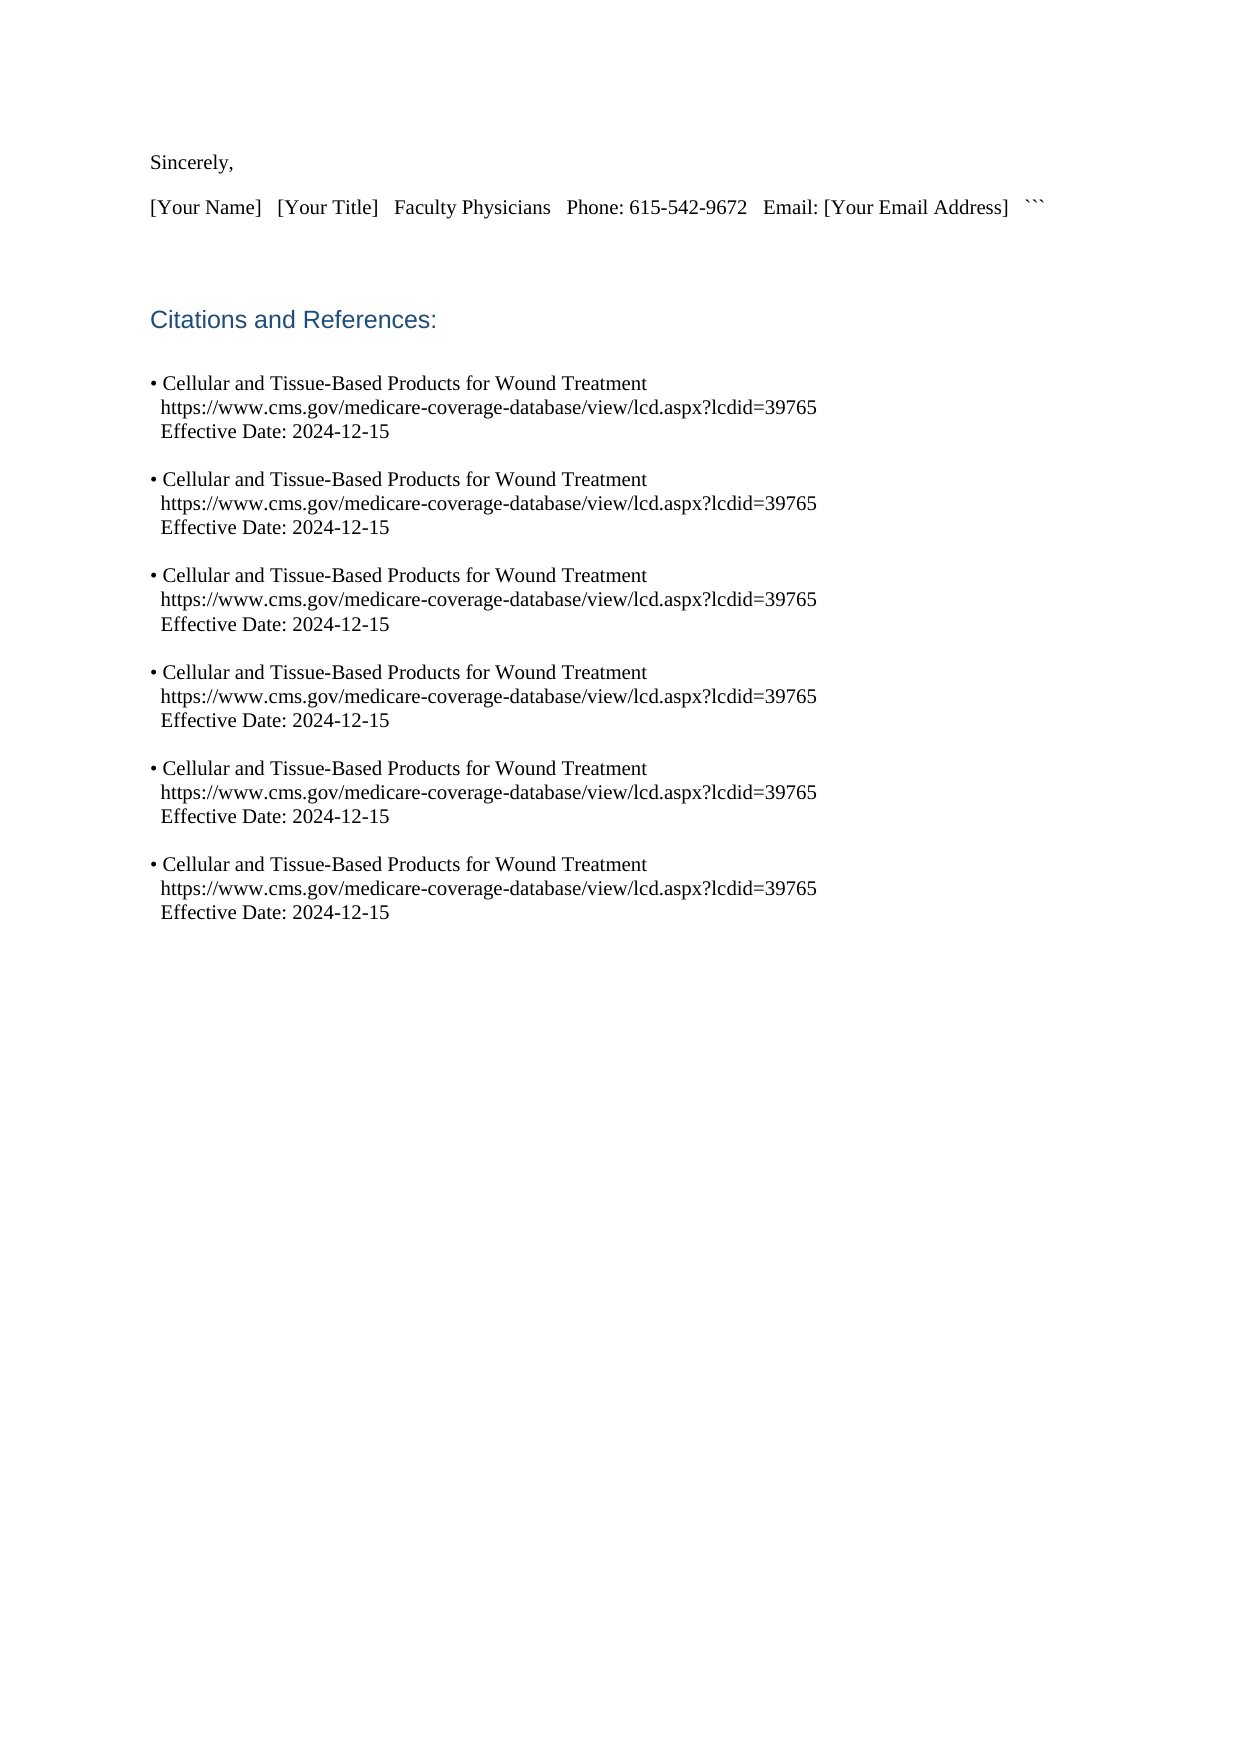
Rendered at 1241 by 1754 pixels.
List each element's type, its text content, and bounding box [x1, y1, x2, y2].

text • Cellular and Tissue-Based Products for Wound Treatment https://www.cms.gov/medicare-coverage-database/view/lcd.aspx?lcdid=39765 Effective Date: 2024-12-15 [150, 443, 1090, 539]
text • Cellular and Tissue-Based Products for Wound Treatment https://www.cms.gov/medicare-coverage-database/view/lcd.aspx?lcdid=39765 Effective Date: 2024-12-15 [150, 732, 1090, 828]
text • Cellular and Tissue-Based Products for Wound Treatment https://www.cms.gov/medicare-coverage-database/view/lcd.aspx?lcdid=39765 Effective Date: 2024-12-15 [150, 636, 1090, 732]
text • Cellular and Tissue-Based Products for Wound Treatment https://www.cms.gov/medicare-coverage-database/view/lcd.aspx?lcdid=39765 Effective Date: 2024-12-15 [150, 347, 1090, 443]
text Sincerely, [150, 150, 1090, 174]
text • Cellular and Tissue-Based Products for Wound Treatment https://www.cms.gov/medicare-coverage-database/view/lcd.aspx?lcdid=39765 Effective Date: 2024-12-15 [150, 828, 1090, 924]
text • Cellular and Tissue-Based Products for Wound Treatment https://www.cms.gov/medicare-coverage-database/view/lcd.aspx?lcdid=39765 Effective Date: 2024-12-15 [150, 539, 1090, 636]
text [Your Name] [Your Title] Faculty Physicians Phone: 615-542-9672 Email: [Your Email Address] ``` [150, 195, 1090, 219]
subtitle Citations and References: [150, 306, 1090, 334]
